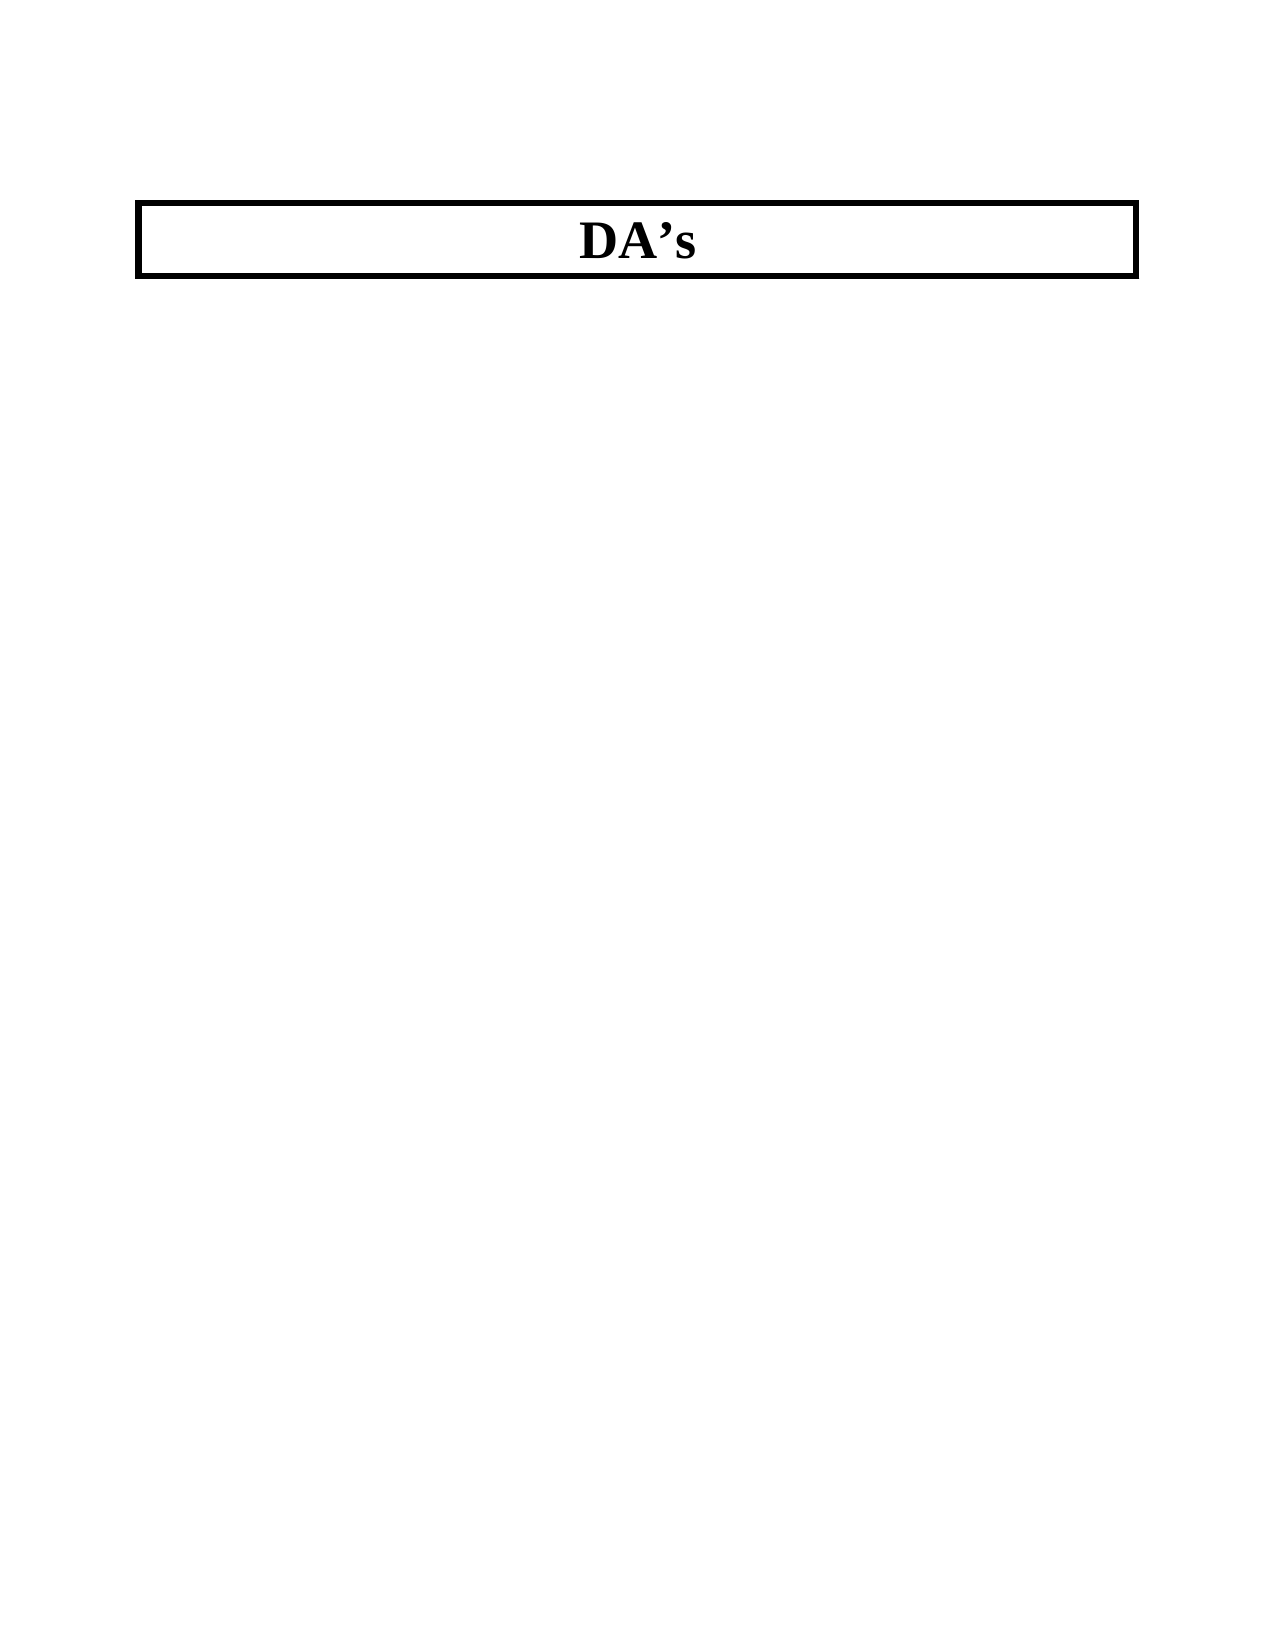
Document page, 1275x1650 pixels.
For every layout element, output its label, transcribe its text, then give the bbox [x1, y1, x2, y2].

subtitle DA’s [142, 206, 1133, 273]
